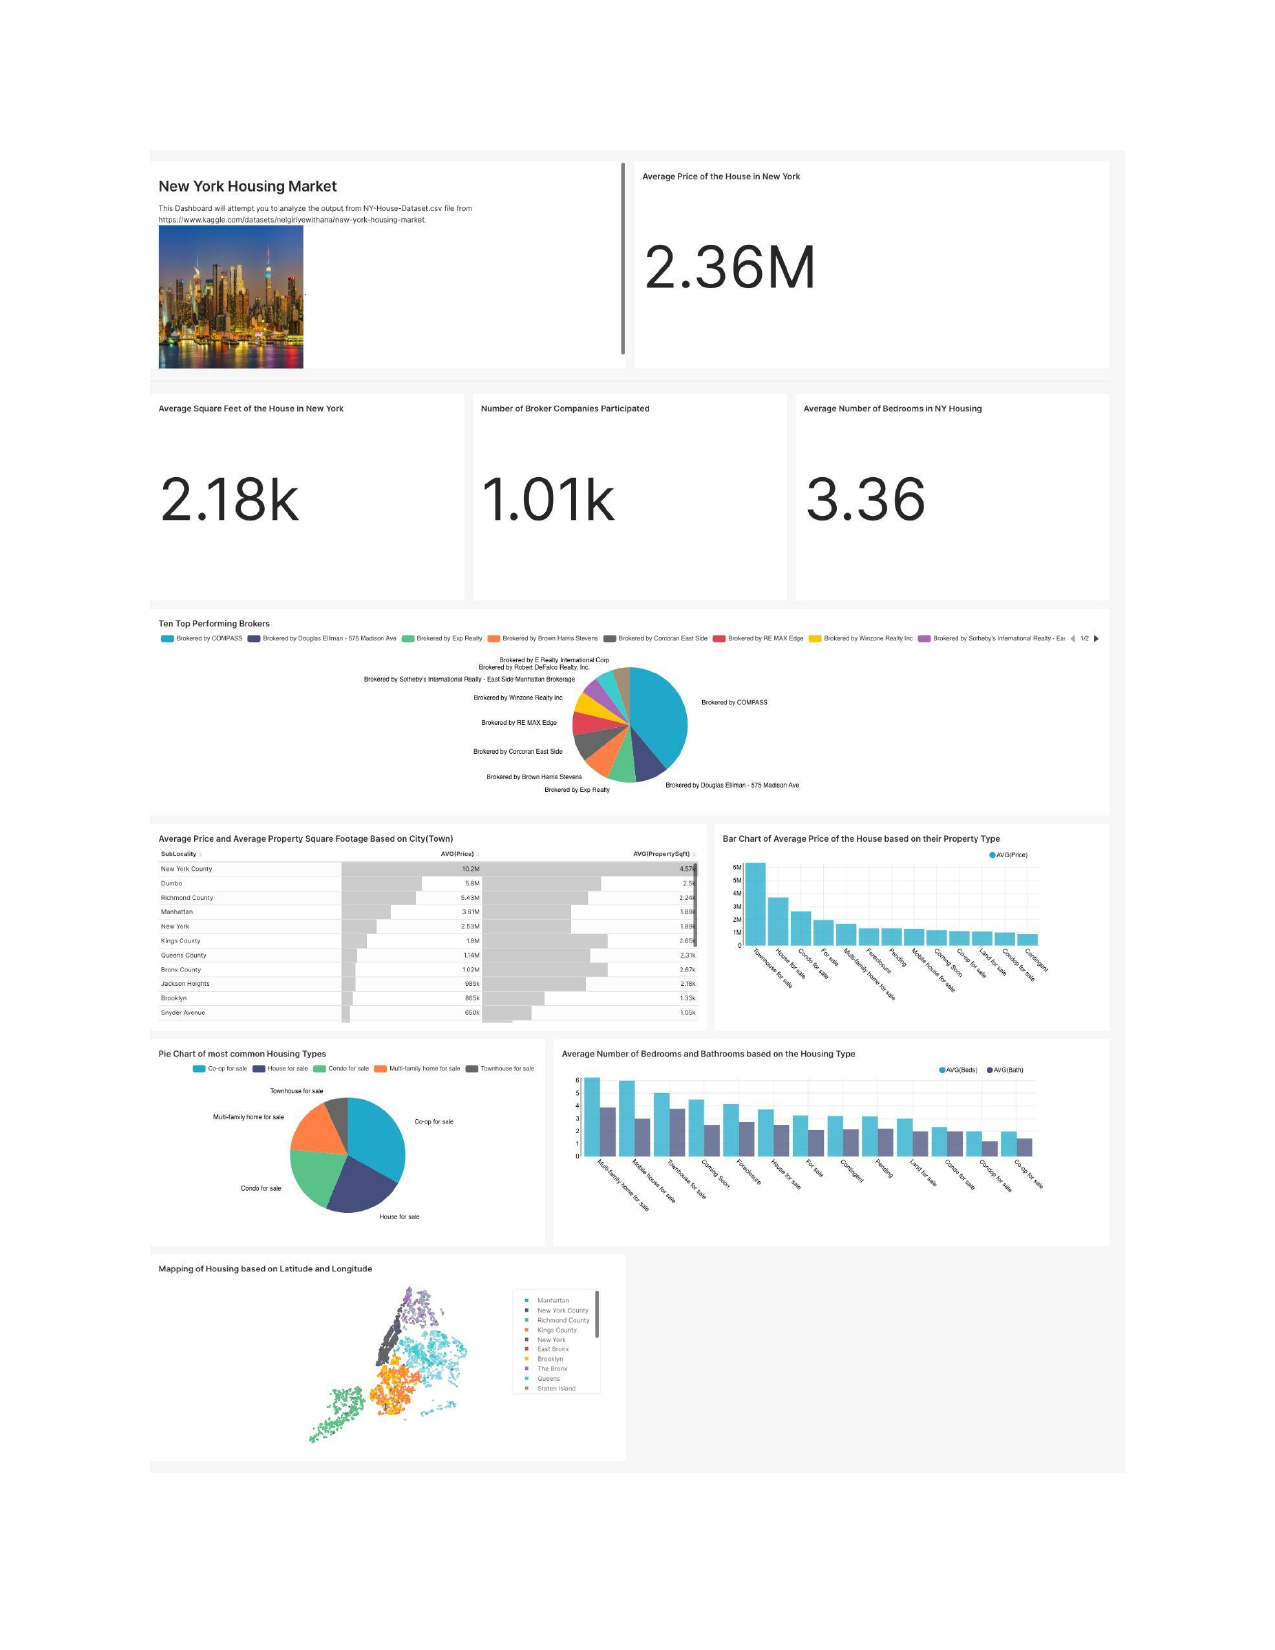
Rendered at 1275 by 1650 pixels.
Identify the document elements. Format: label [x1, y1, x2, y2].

picture [150, 150, 1125, 1473]
